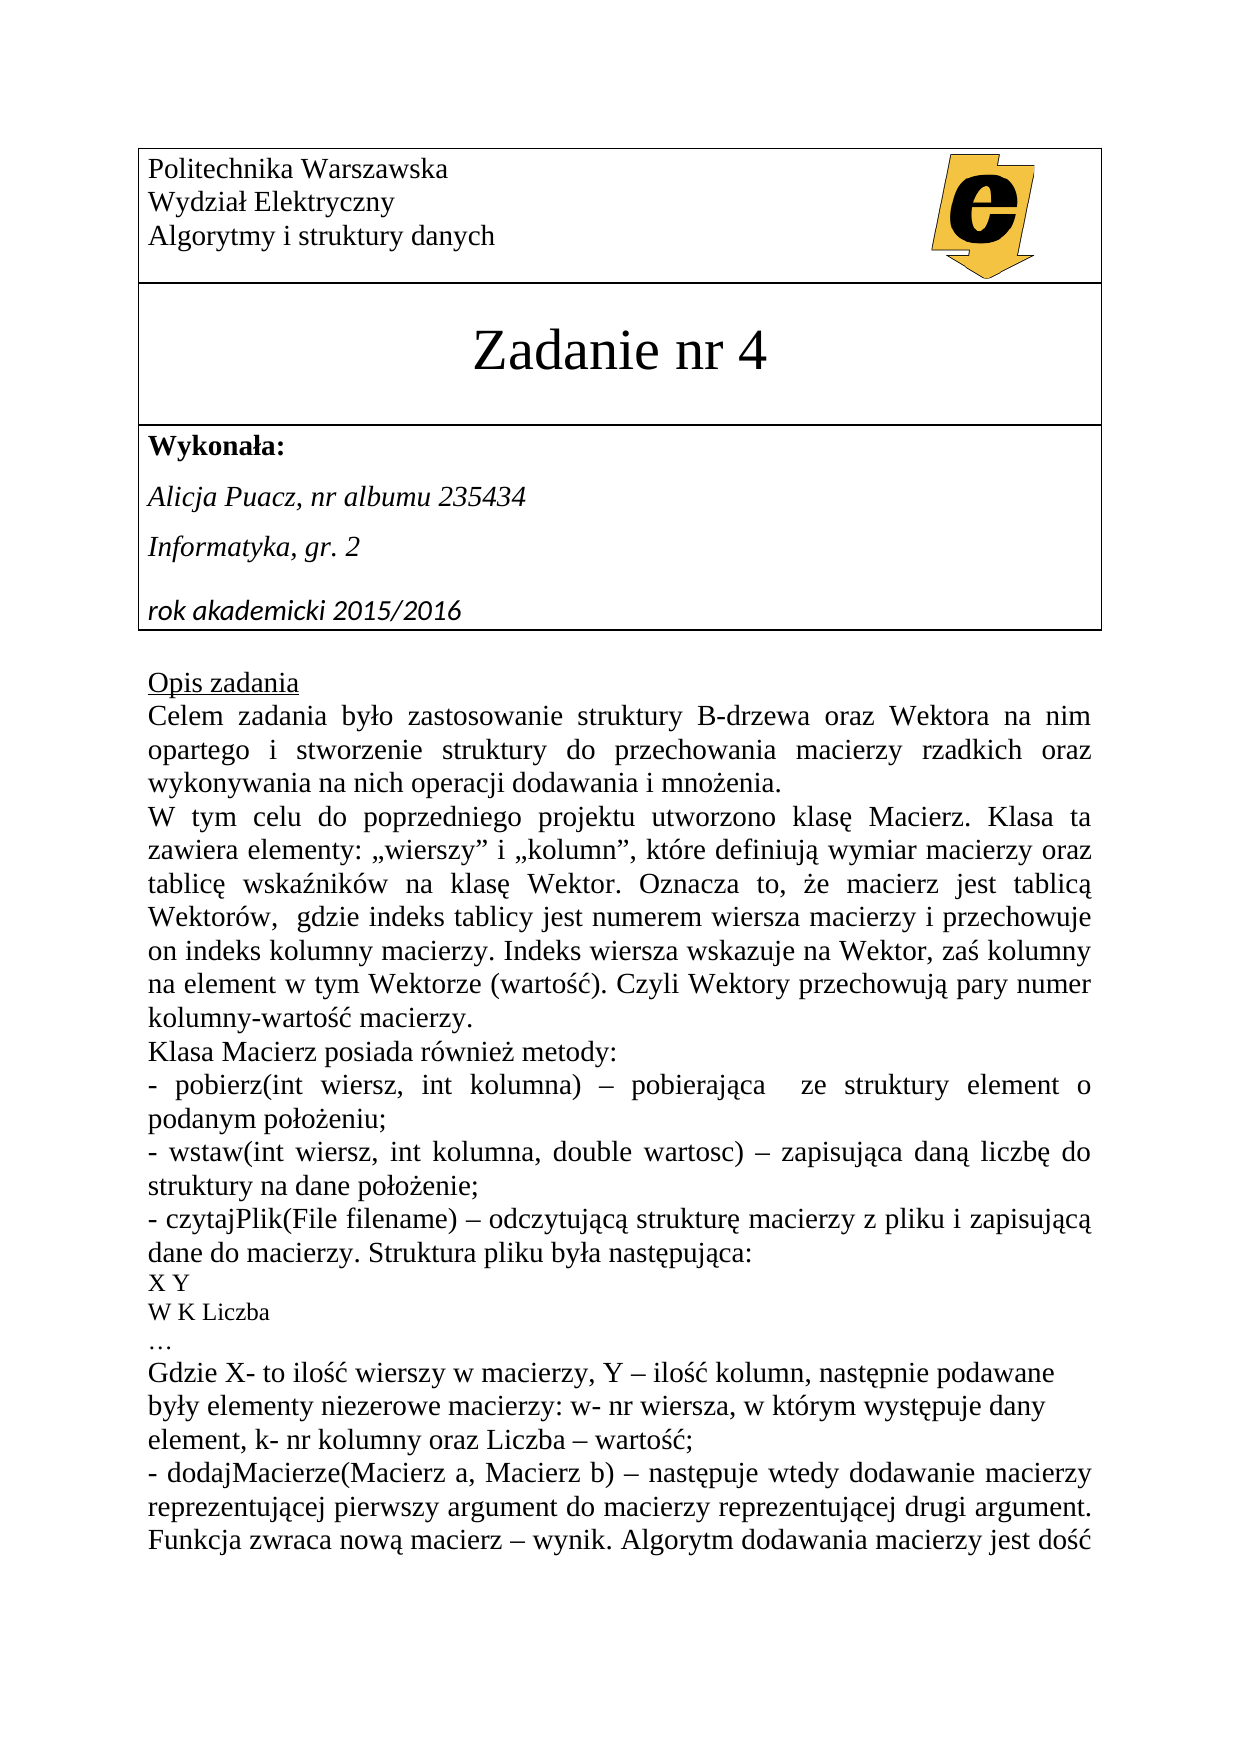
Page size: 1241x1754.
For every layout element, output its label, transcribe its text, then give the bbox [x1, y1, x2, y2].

text - wstaw(int wiersz, int kolumna, double wartosc) – zapisująca daną liczbę do struktury na dane położenie; [148, 1134, 1093, 1201]
text Gdzie X- to ilość wierszy w macierzy, Y – ilość kolumn, następnie podawane były elementy niezerowe macierzy: w- nr wiersza, w którym występuje dany element, k- nr kolumny oraz Liczba – wartość; [148, 1355, 1093, 1455]
text Wydział Elektryczny [148, 184, 1093, 218]
text W tym celu do poprzedniego projektu utworzono klasę Macierz. Klasa ta zawiera elementy: „wierszy” i „kolumn”, które definiują wymiar macierzy oraz tablicę wskaźników na klasę Wektor. Oznacza to, że macierz jest tablicą Wektorów, gdzie indeks tablicy jest numerem wiersza macierzy i przechowuje on indeks kolumny macierzy. Indeks wiersza wskazuje na Wektor, zaś kolumny na element w tym Wektorze (wartość). Czyli Wektory przechowują pary numer kolumny-wartość macierzy. [148, 799, 1093, 1034]
text Alicja Puacz, nr albumu 235434 [139, 476, 1101, 512]
text X Y W K Liczba [148, 1268, 1093, 1326]
text Klasa Macierz posiada również metody: [148, 1034, 1093, 1067]
text Politechnika Warszawska [139, 149, 1101, 184]
text - czytajPlik(File filename) – odczytującą strukturę macierzy z pliku i zapisującą dane do macierzy. Struktura pliku była następująca: [148, 1201, 1093, 1268]
text Celem zadania było zastosowanie struktury B-drzewa oraz Wektora na nim opartego i stworzenie struktury do przechowania macierzy rzadkich oraz wykonywania na nich operacji dodawania i mnożenia. [148, 698, 1093, 799]
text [148, 1455, 1093, 1556]
text - pobierz(int wiersz, int kolumna) – pobierająca ze struktury element o podanym położeniu; [148, 1067, 1093, 1134]
text Informatyka, gr. 2 [139, 526, 1101, 563]
text … [148, 1326, 1093, 1355]
text rok akademicki 2015/2016 [139, 589, 1101, 629]
text Algorytmy i struktury danych [148, 218, 1093, 251]
text Opis zadania [148, 665, 1093, 698]
text Wykonała: [139, 426, 1101, 462]
picture [931, 251, 1035, 279]
text Zadanie nr 4 [148, 315, 1093, 382]
